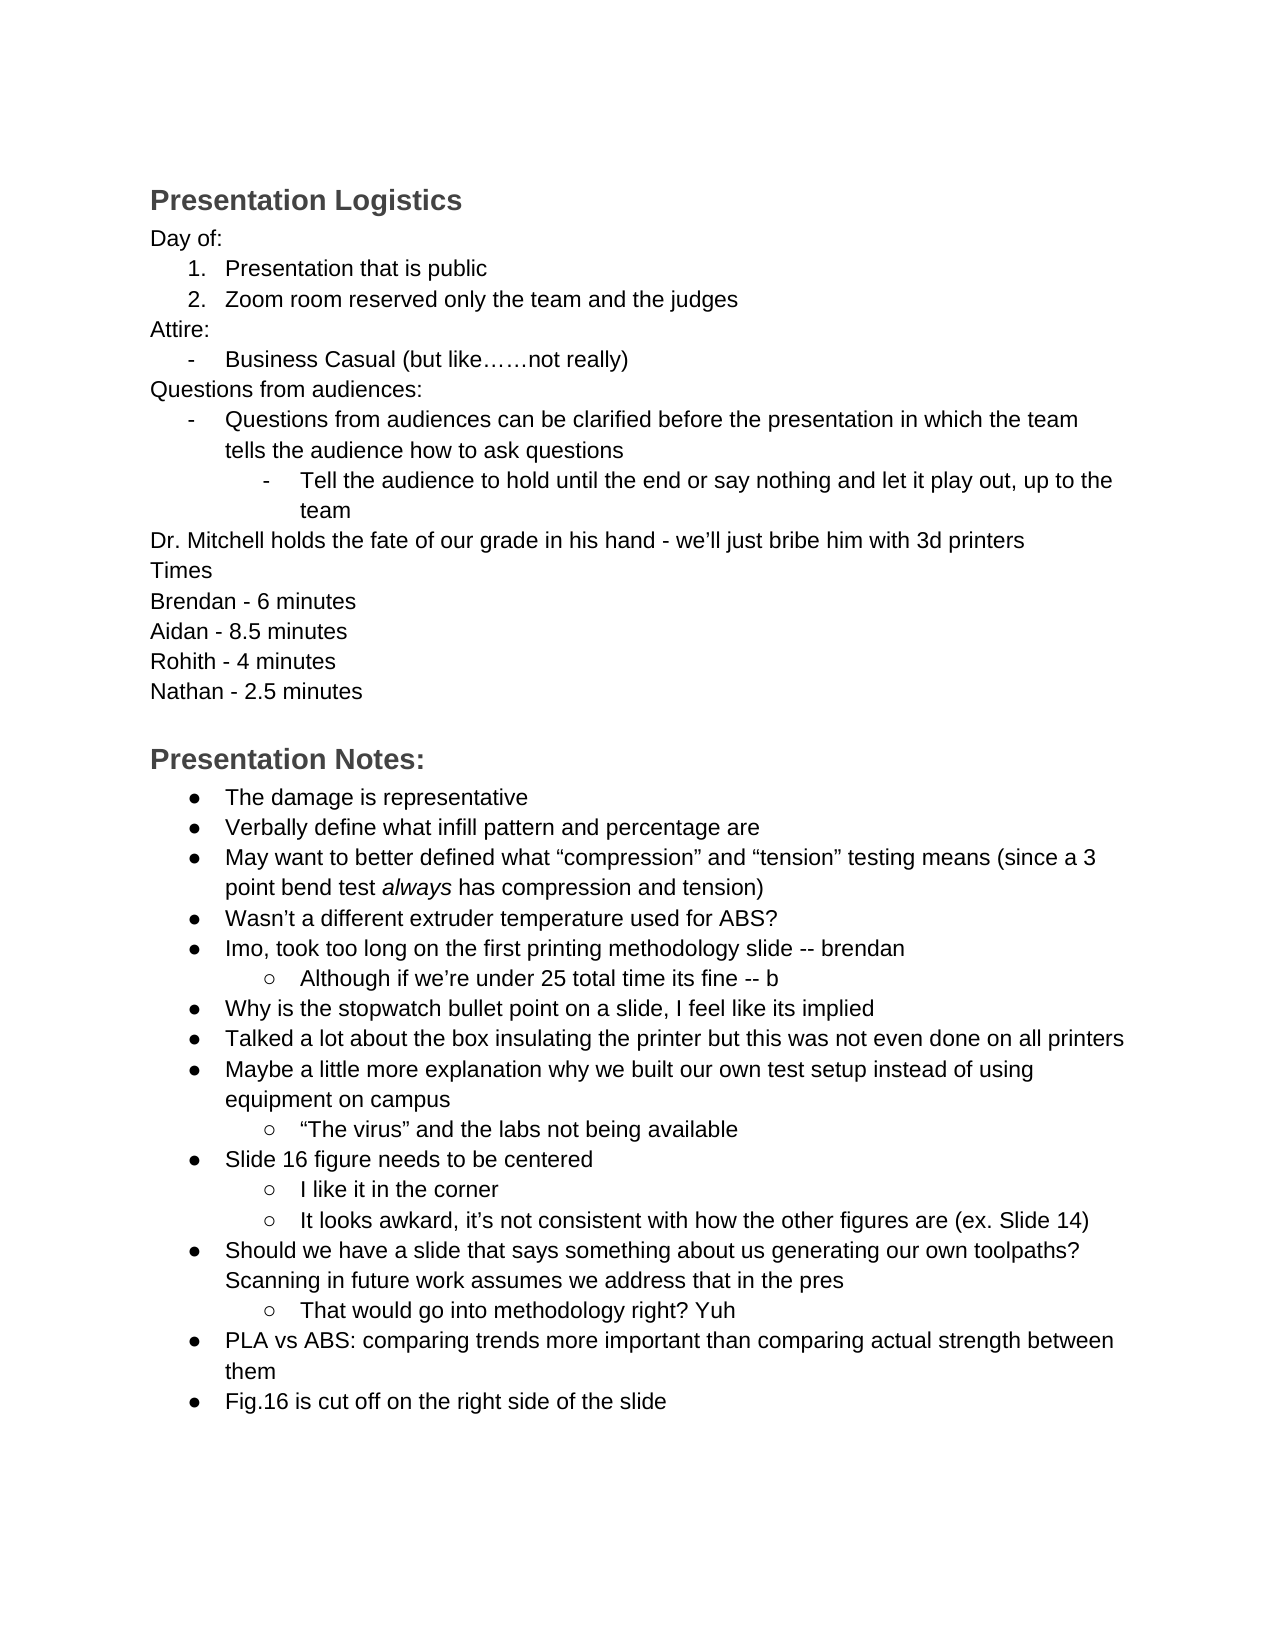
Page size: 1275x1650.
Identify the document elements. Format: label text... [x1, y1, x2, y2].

text Aidan - 8.5 minutes [150, 618, 1125, 644]
list PLA vs ABS: comparing trends more important than comparing actual strength between them [187, 1327, 1125, 1384]
list I like it in the corner [262, 1176, 1125, 1203]
list Zoom room reserved only the team and the judges [187, 286, 1125, 312]
text Brendan - 6 minutes [150, 588, 1125, 614]
list Imo, took too long on the first printing methodology slide -- brendan [187, 935, 1125, 961]
list May want to better defined what “compression” and “tension” testing means (since a 3 point bend test always has compression and tension) [187, 844, 1125, 901]
list Should we have a slide that says something about us generating our own toolpaths? Scanning in future work assumes we address that in the pres [187, 1237, 1125, 1293]
list Slide 16 figure needs to be centered [187, 1146, 1125, 1173]
list Tell the audience to hold until the end or say nothing and let it play out, up to the team [262, 467, 1125, 523]
list The damage is representative [187, 784, 1125, 810]
list That would go into methodology right? Yuh [262, 1297, 1125, 1324]
list Business Casual (but like……not really) [187, 346, 1125, 372]
list It looks awkard, it’s not consistent with how the other figures are (ex. Slide 14) [262, 1207, 1125, 1233]
subtitle Presentation Logistics [150, 183, 1125, 217]
list Questions from audiences can be clarified before the presentation in which the team tells the audience how to ask questions [187, 406, 1125, 463]
text Rohith - 4 minutes [150, 648, 1125, 674]
list Fig.16 is cut off on the right side of the slide [187, 1388, 1125, 1414]
list Although if we’re under 25 total time its fine -- b [262, 965, 1125, 991]
list Why is the stopwatch bullet point on a slide, I feel like its implied [187, 995, 1125, 1022]
text Attire: [150, 316, 1125, 342]
list Wasn’t a different extruder temperature used for ABS? [187, 904, 1125, 931]
list Talked a lot about the box insulating the printer but this was not even done on all printers [187, 1025, 1125, 1052]
list Verbally define what infill pattern and percentage are [187, 814, 1125, 840]
list “The virus” and the labs not being available [262, 1116, 1125, 1142]
text Dr. Mitchell holds the fate of our grade in his hand - we’ll just bribe him with 3d printers [150, 527, 1125, 554]
text Times [150, 557, 1125, 584]
list Maybe a little more explanation why we built our own test setup instead of using equipment on campus [187, 1056, 1125, 1112]
list Presentation that is public [187, 255, 1125, 282]
text Nathan - 2.5 minutes [150, 678, 1125, 705]
text Questions from audiences: [150, 376, 1125, 403]
subtitle Presentation Notes: [150, 742, 1125, 775]
text Day of: [150, 225, 1125, 252]
